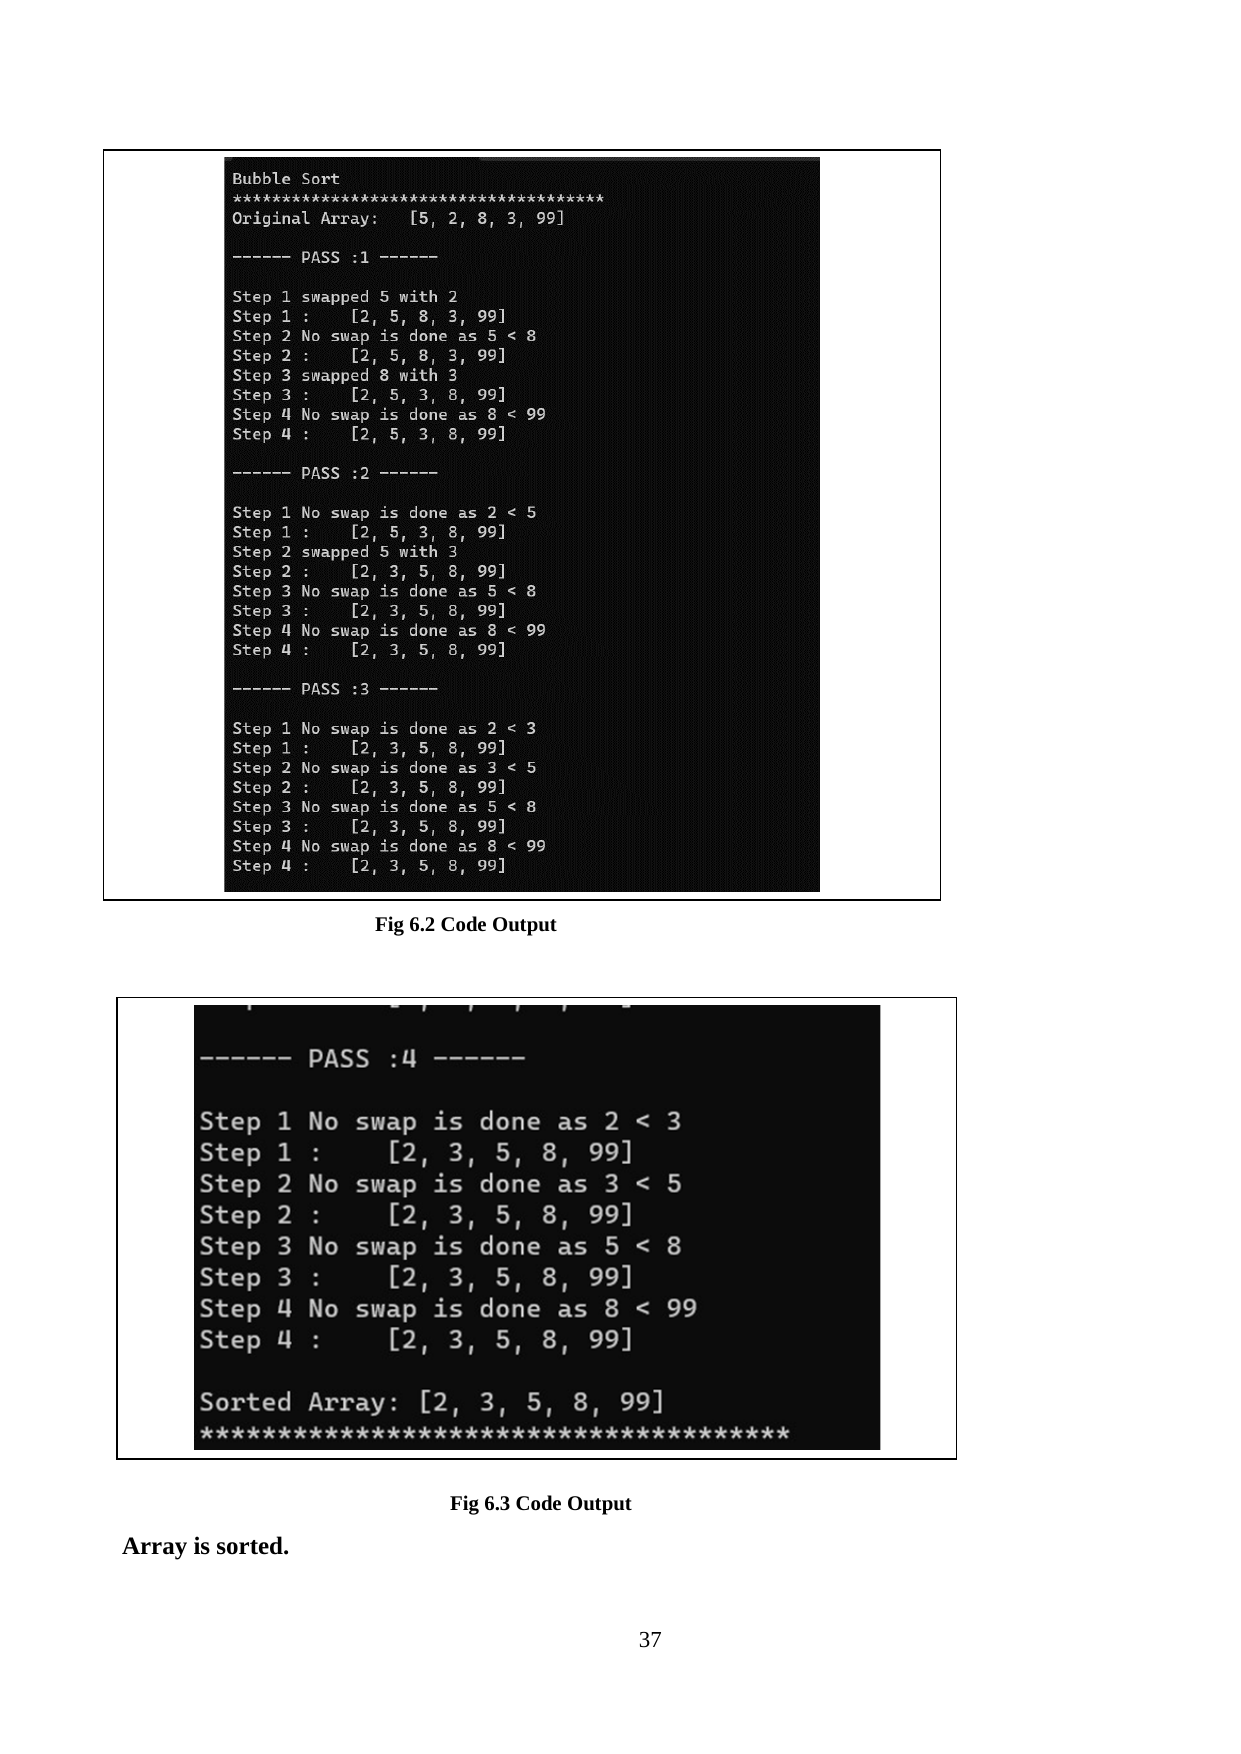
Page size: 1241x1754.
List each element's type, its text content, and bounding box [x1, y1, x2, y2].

picture [224, 157, 820, 892]
text Fig 6.2 Code Output [375, 912, 1150, 936]
list Array is sorted. [122, 1531, 1150, 1560]
text Fig 6.3 Code Output [375, 1491, 1150, 1515]
